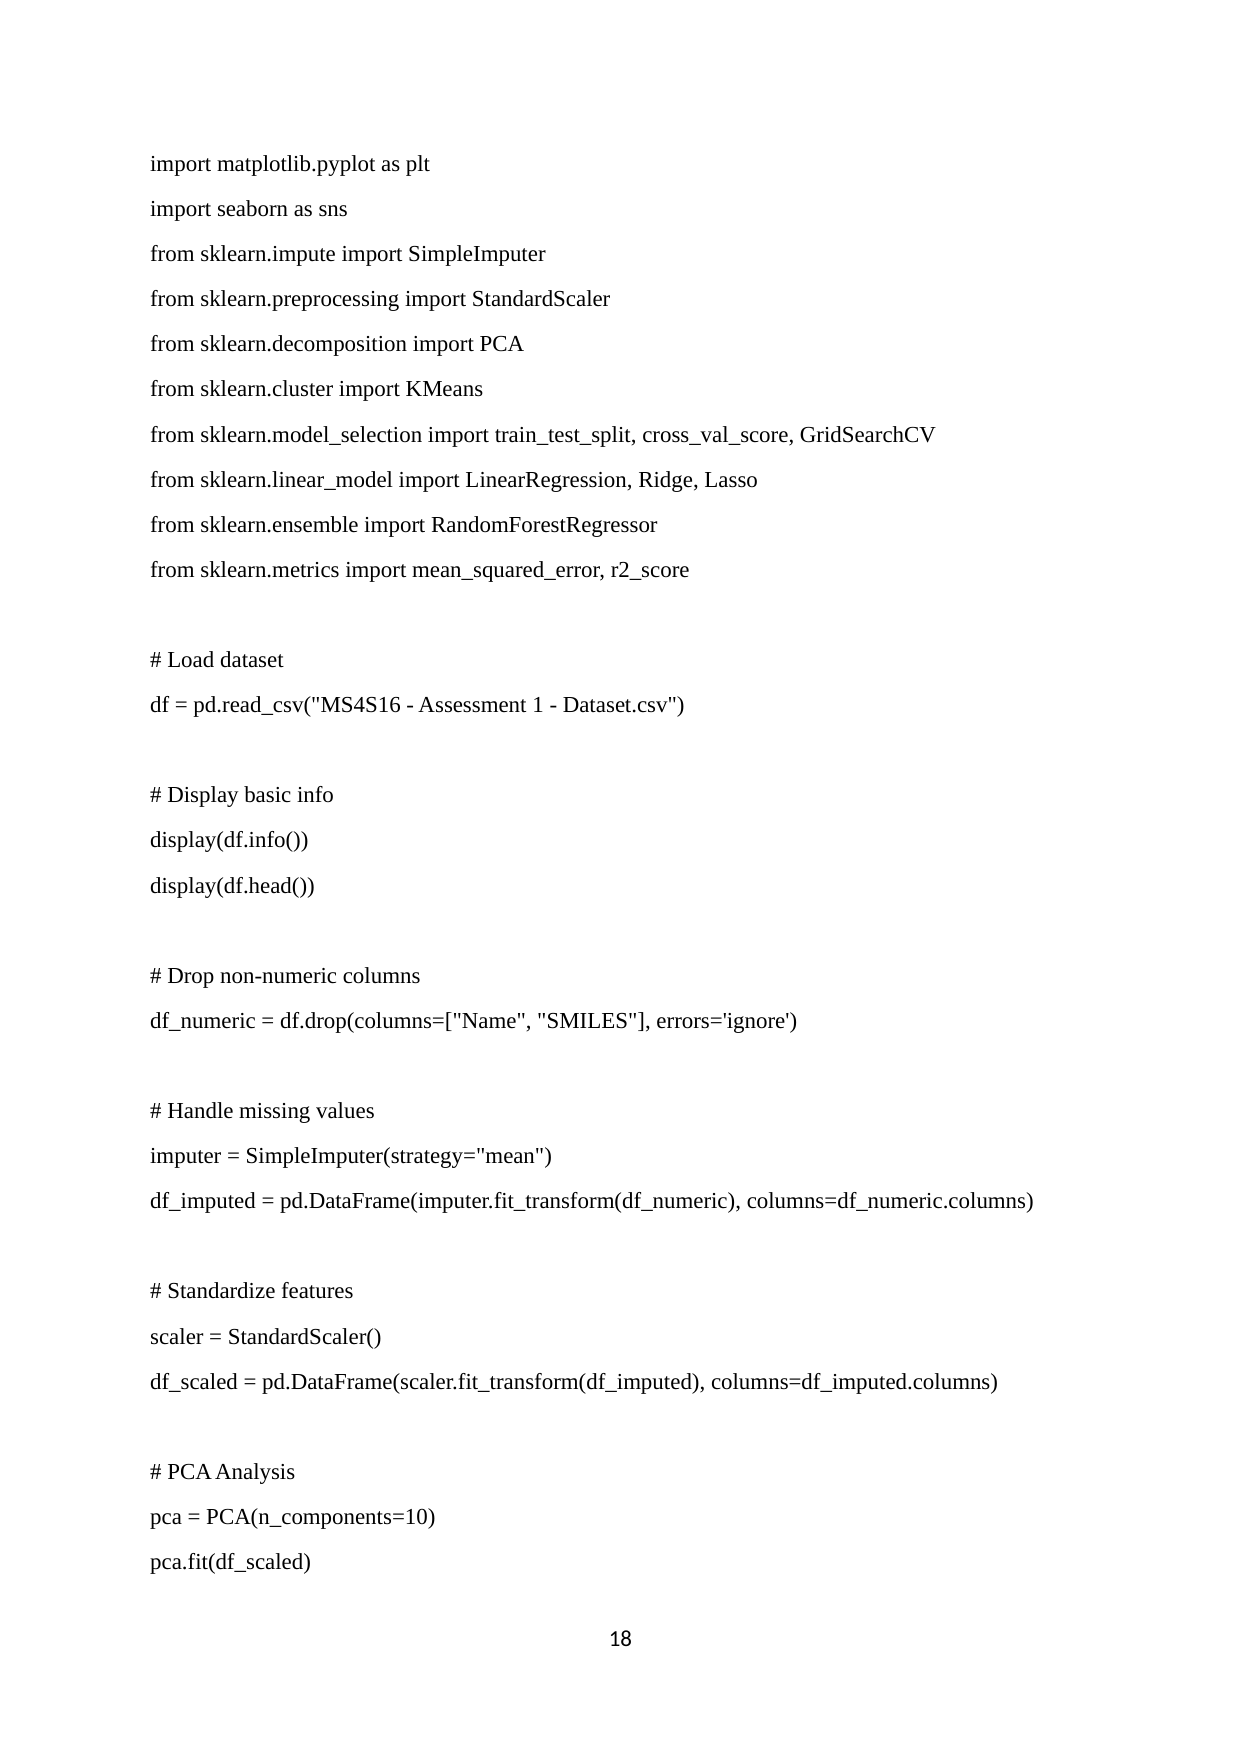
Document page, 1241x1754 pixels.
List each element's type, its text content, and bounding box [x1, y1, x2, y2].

text pca.fit(df_scaled) [150, 1548, 1090, 1574]
text from sklearn.impute import SimpleImputer [150, 240, 1090, 267]
text from sklearn.metrics import mean_squared_error, r2_score [150, 556, 1090, 582]
text # Standardize features [150, 1278, 1090, 1304]
text # Drop non-numeric columns [150, 962, 1090, 988]
text from sklearn.linear_model import LinearRegression, Ridge, Lasso [150, 466, 1090, 492]
text from sklearn.ensemble import RandomForestRegressor [150, 511, 1090, 537]
text display(df.info()) [150, 827, 1090, 853]
text imputer = SimpleImputer(strategy="mean") [150, 1142, 1090, 1169]
text from sklearn.decomposition import PCA [150, 330, 1090, 357]
text df_scaled = pd.DataFrame(scaler.fit_transform(df_imputed), columns=df_imputed.columns) [150, 1368, 1090, 1394]
text # Handle missing values [150, 1097, 1090, 1123]
text from sklearn.cluster import KMeans [150, 376, 1090, 402]
text pca = PCA(n_components=10) [150, 1503, 1090, 1529]
text from sklearn.model_selection import train_test_split, cross_val_score, GridSearchCV [150, 421, 1090, 447]
text df_numeric = df.drop(columns=["Name", "SMILES"], errors='ignore') [150, 1007, 1090, 1033]
text df = pd.read_csv("MS4S16 - Assessment 1 - Dataset.csv") [150, 691, 1090, 718]
text scaler = StandardScaler() [150, 1323, 1090, 1349]
text import matplotlib.pyplot as plt [150, 150, 1090, 176]
text # Display basic info [150, 781, 1090, 808]
text # Load dataset [150, 646, 1090, 672]
text import seaborn as sns [150, 195, 1090, 221]
text df_imputed = pd.DataFrame(imputer.fit_transform(df_numeric), columns=df_numeric.columns) [150, 1187, 1090, 1214]
text display(df.head()) [150, 872, 1090, 898]
text # PCA Analysis [150, 1458, 1090, 1484]
text from sklearn.preprocessing import StandardScaler [150, 285, 1090, 312]
